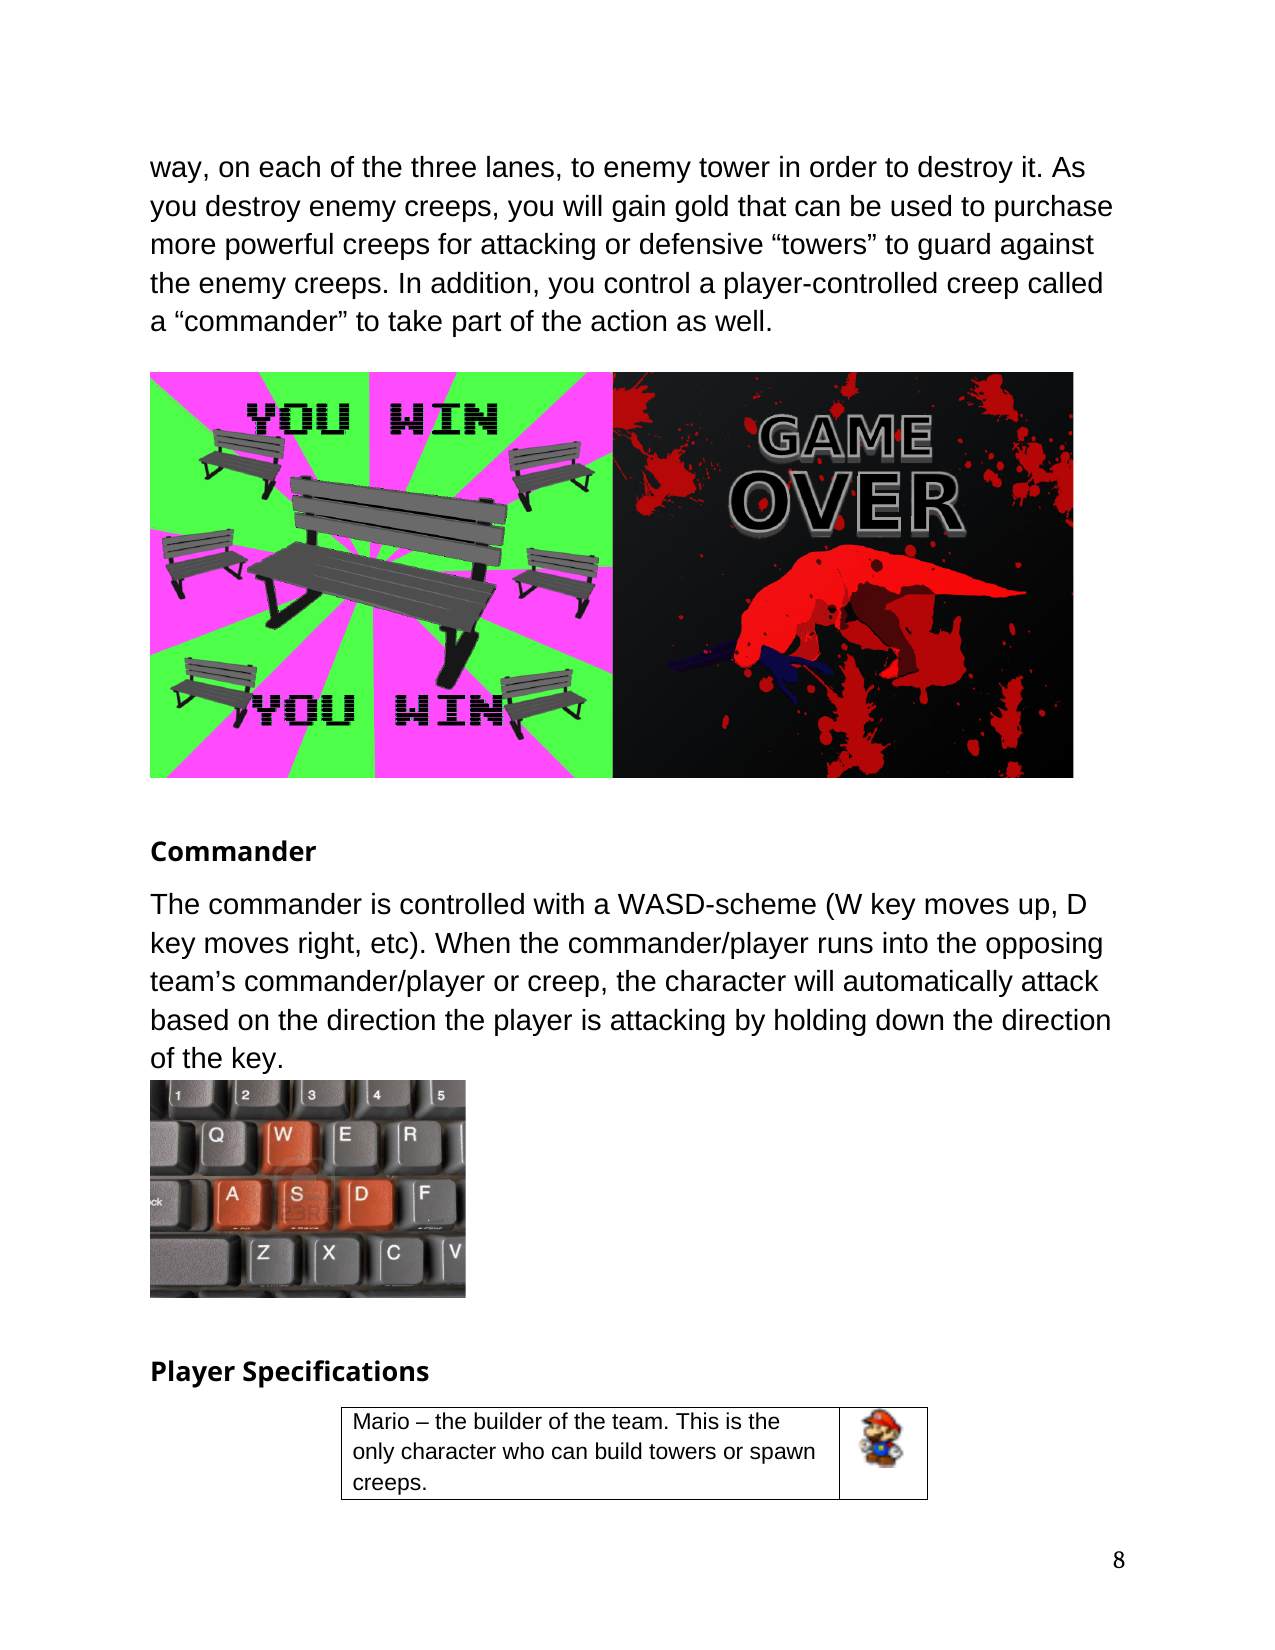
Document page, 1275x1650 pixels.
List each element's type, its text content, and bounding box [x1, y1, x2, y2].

table_header Mario – the builder of the team. This is the only character who can build towers or spawn creeps. [342, 1408, 839, 1499]
subtitle Player Specifications [150, 1352, 1125, 1389]
text The commander is controlled with a WASD-scheme (W key moves up, D key moves right, etc). When the commander/player runs into the opposing team’s commander/player or creep, the character will automatically attack based on the direction the player is attacking by holding down the direction of the key. [150, 887, 1125, 1075]
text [150, 150, 1125, 338]
picture [150, 372, 1074, 778]
picture [150, 1080, 466, 1298]
subtitle Commander [150, 832, 1125, 869]
picture [850, 1408, 911, 1468]
table_header [840, 1408, 927, 1499]
